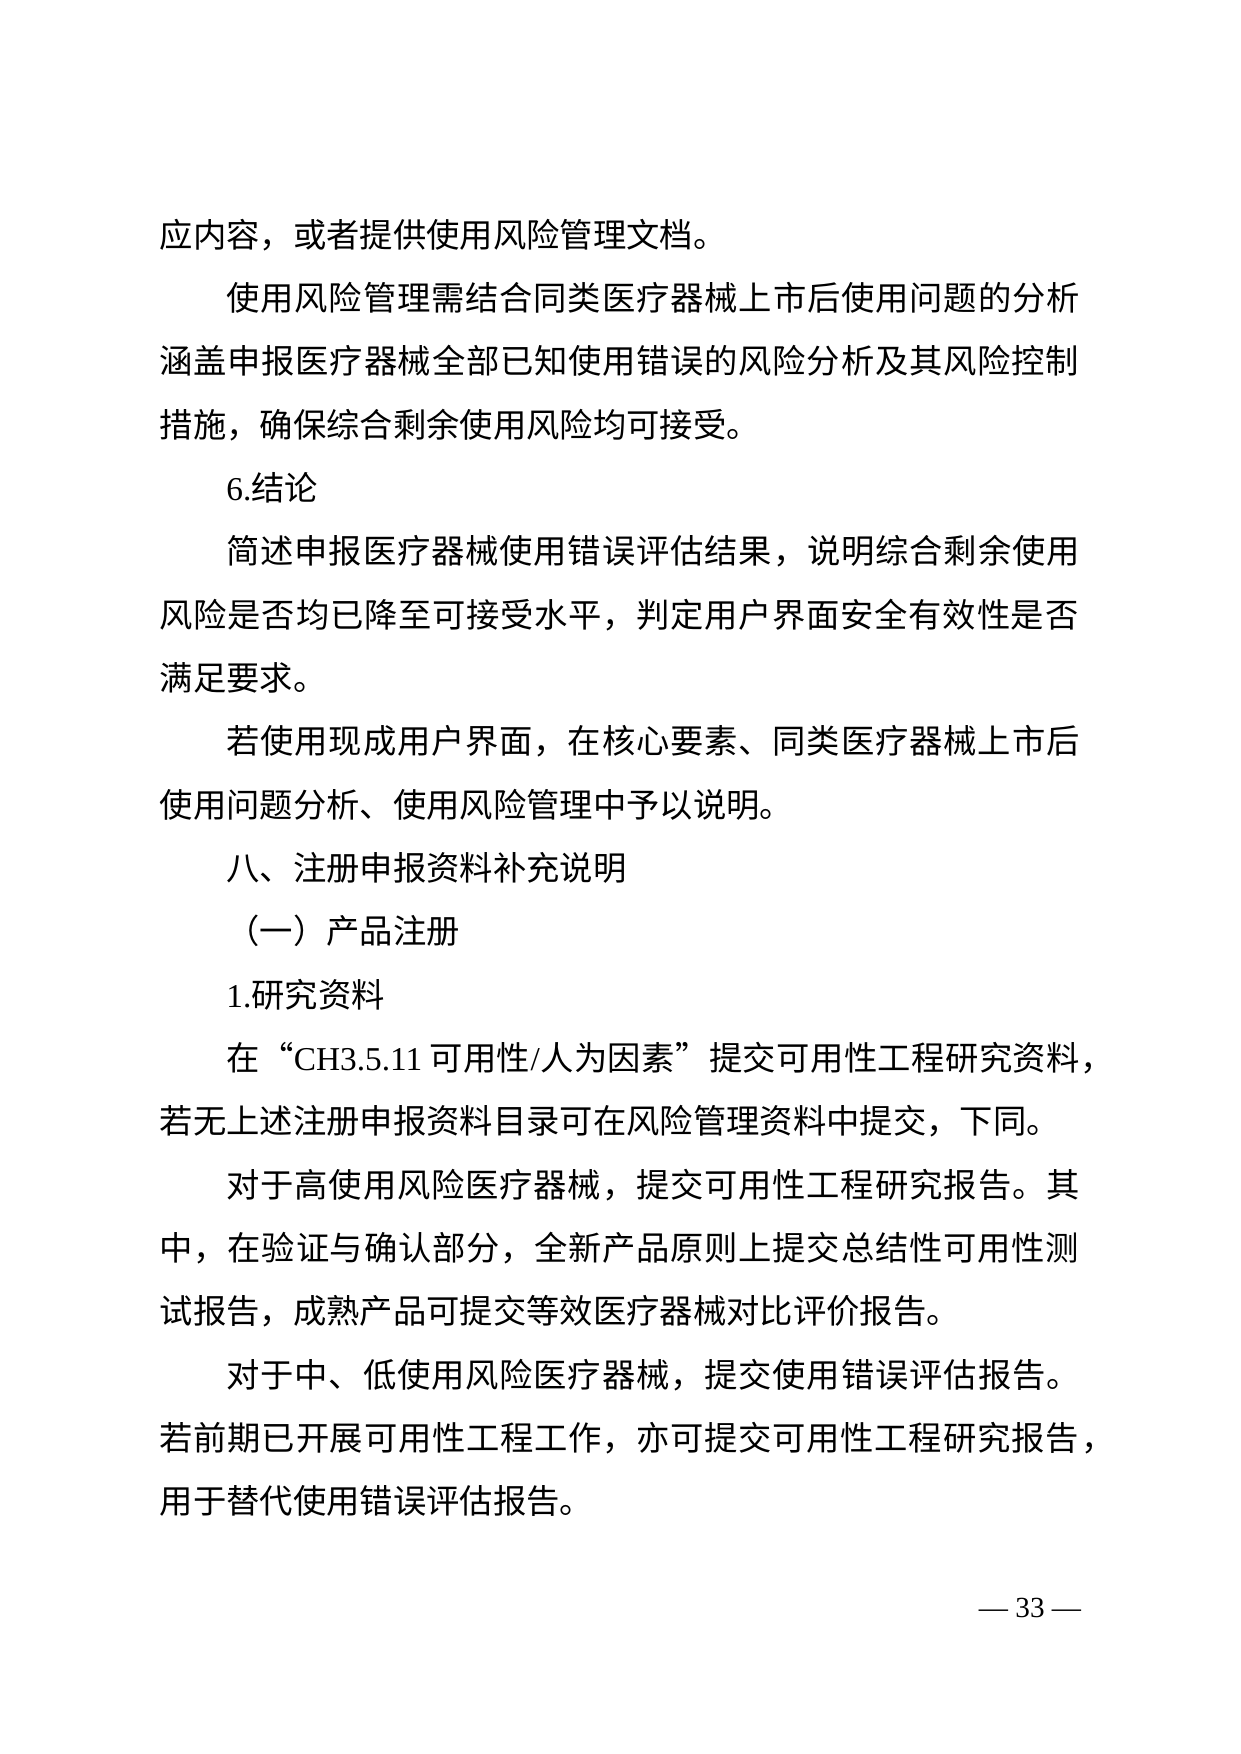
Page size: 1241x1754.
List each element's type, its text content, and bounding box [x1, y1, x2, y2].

text 简述申报医疗器械使用错误评估结果，说明综合剩余使用风险是否均已降至可接受水平，判定用户界面安全有效性是否满足要求。 [159, 517, 1081, 707]
text （一）产品注册 [159, 897, 1081, 961]
text 在“CH3.5.11可用性/人为因素”提交可用性工程研究资料，若无上述注册申报资料目录可在风险管理资料中提交，下同。 [159, 1024, 1081, 1151]
text 使用风险管理需结合同类医疗器械上市后使用问题的分析，涵盖申报医疗器械全部已知使用错误的风险分析及其风险控制措施，确保综合剩余使用风险均可接受。 [159, 264, 1081, 454]
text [159, 201, 1081, 264]
text 6.结论 [159, 454, 1081, 517]
text 八、注册申报资料补充说明 [159, 834, 1081, 897]
text 对于高使用风险医疗器械，提交可用性工程研究报告。其中，在验证与确认部分，全新产品原则上提交总结性可用性测试报告，成熟产品可提交等效医疗器械对比评价报告。 [159, 1151, 1081, 1341]
text 若使用现成用户界面，在核心要素、同类医疗器械上市后使用问题分析、使用风险管理中予以说明。 [159, 707, 1081, 834]
text 对于中、低使用风险医疗器械，提交使用错误评估报告。若前期已开展可用性工程工作，亦可提交可用性工程研究报告，用于替代使用错误评估报告。 [159, 1341, 1081, 1531]
text 1.研究资料 [159, 961, 1081, 1024]
